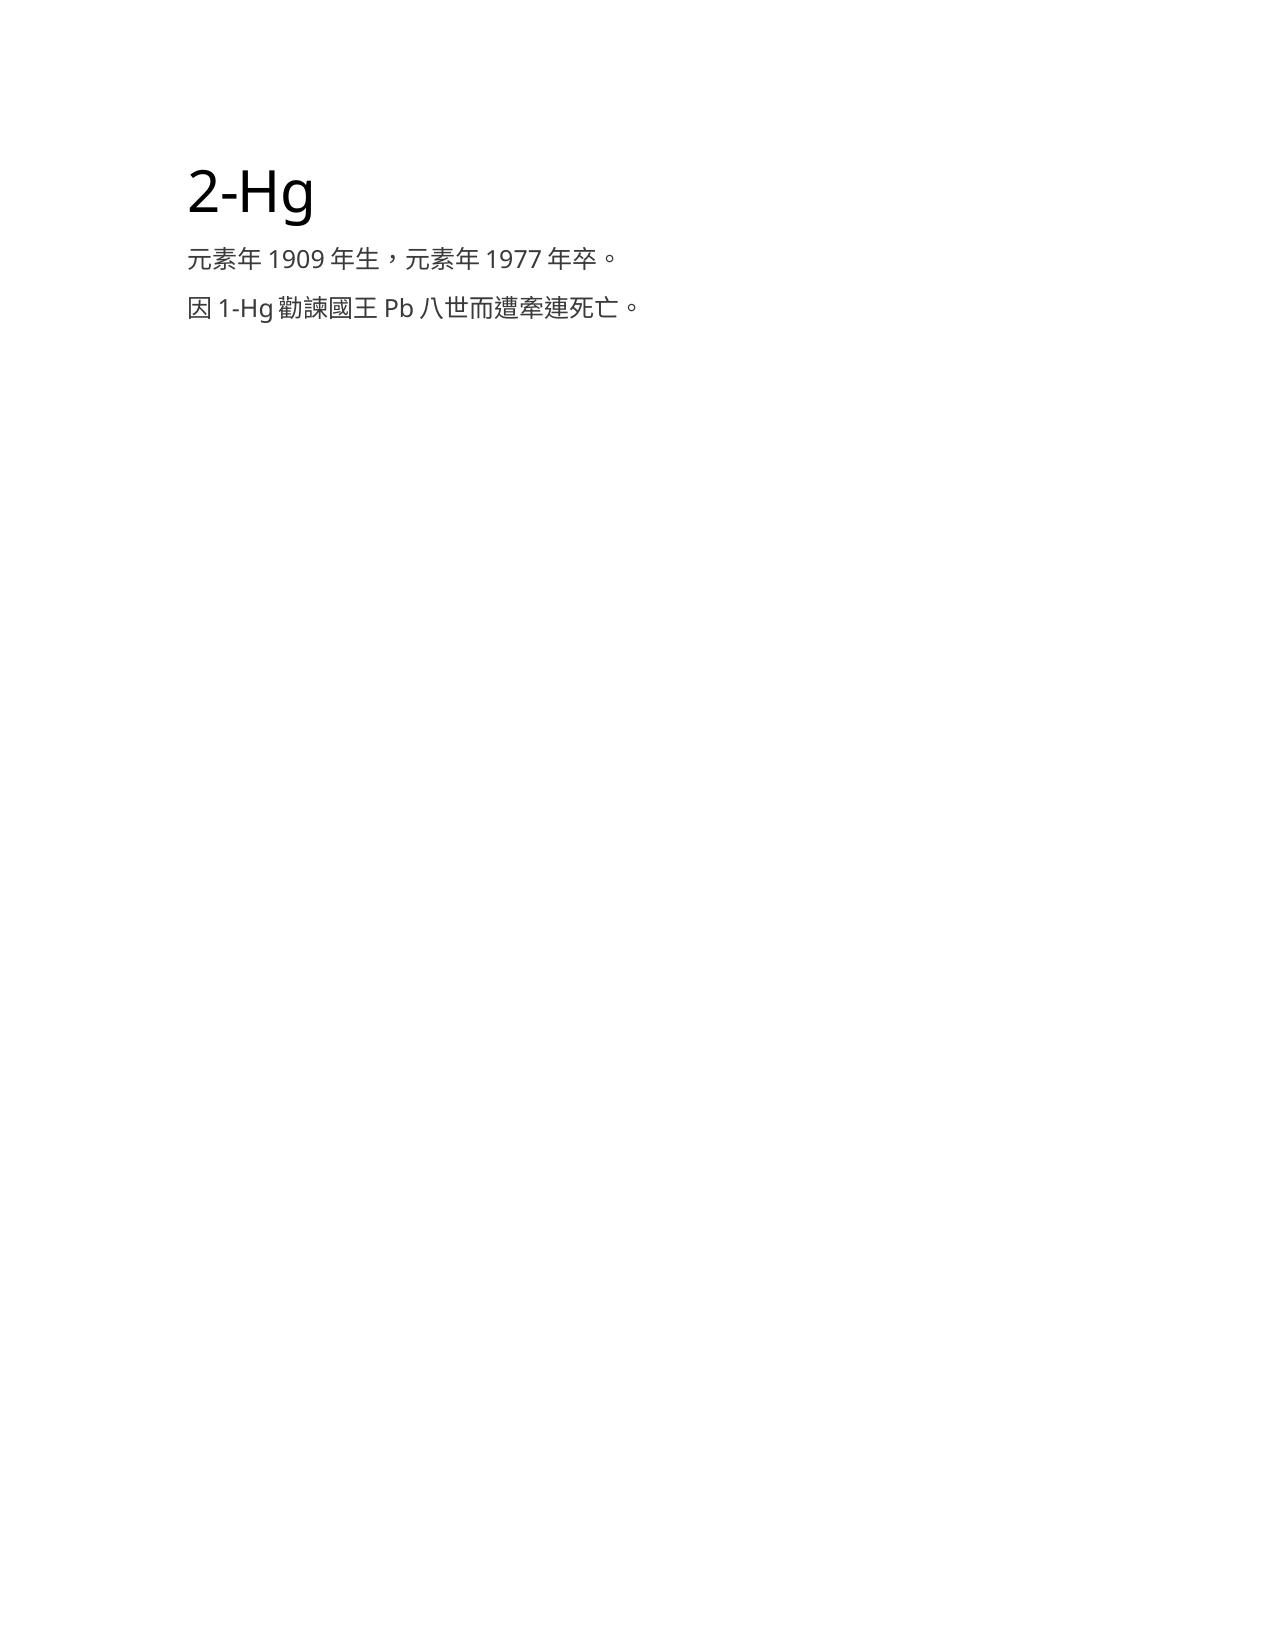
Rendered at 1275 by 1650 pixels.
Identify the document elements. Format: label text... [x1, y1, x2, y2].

text 元素年1909年生，元素年1977年卒。 [187, 239, 1087, 276]
text 2-Hg [150, 150, 1087, 229]
text 因1-Hg勸諫國王Pb八世而遭牽連死亡。 [187, 288, 1087, 324]
